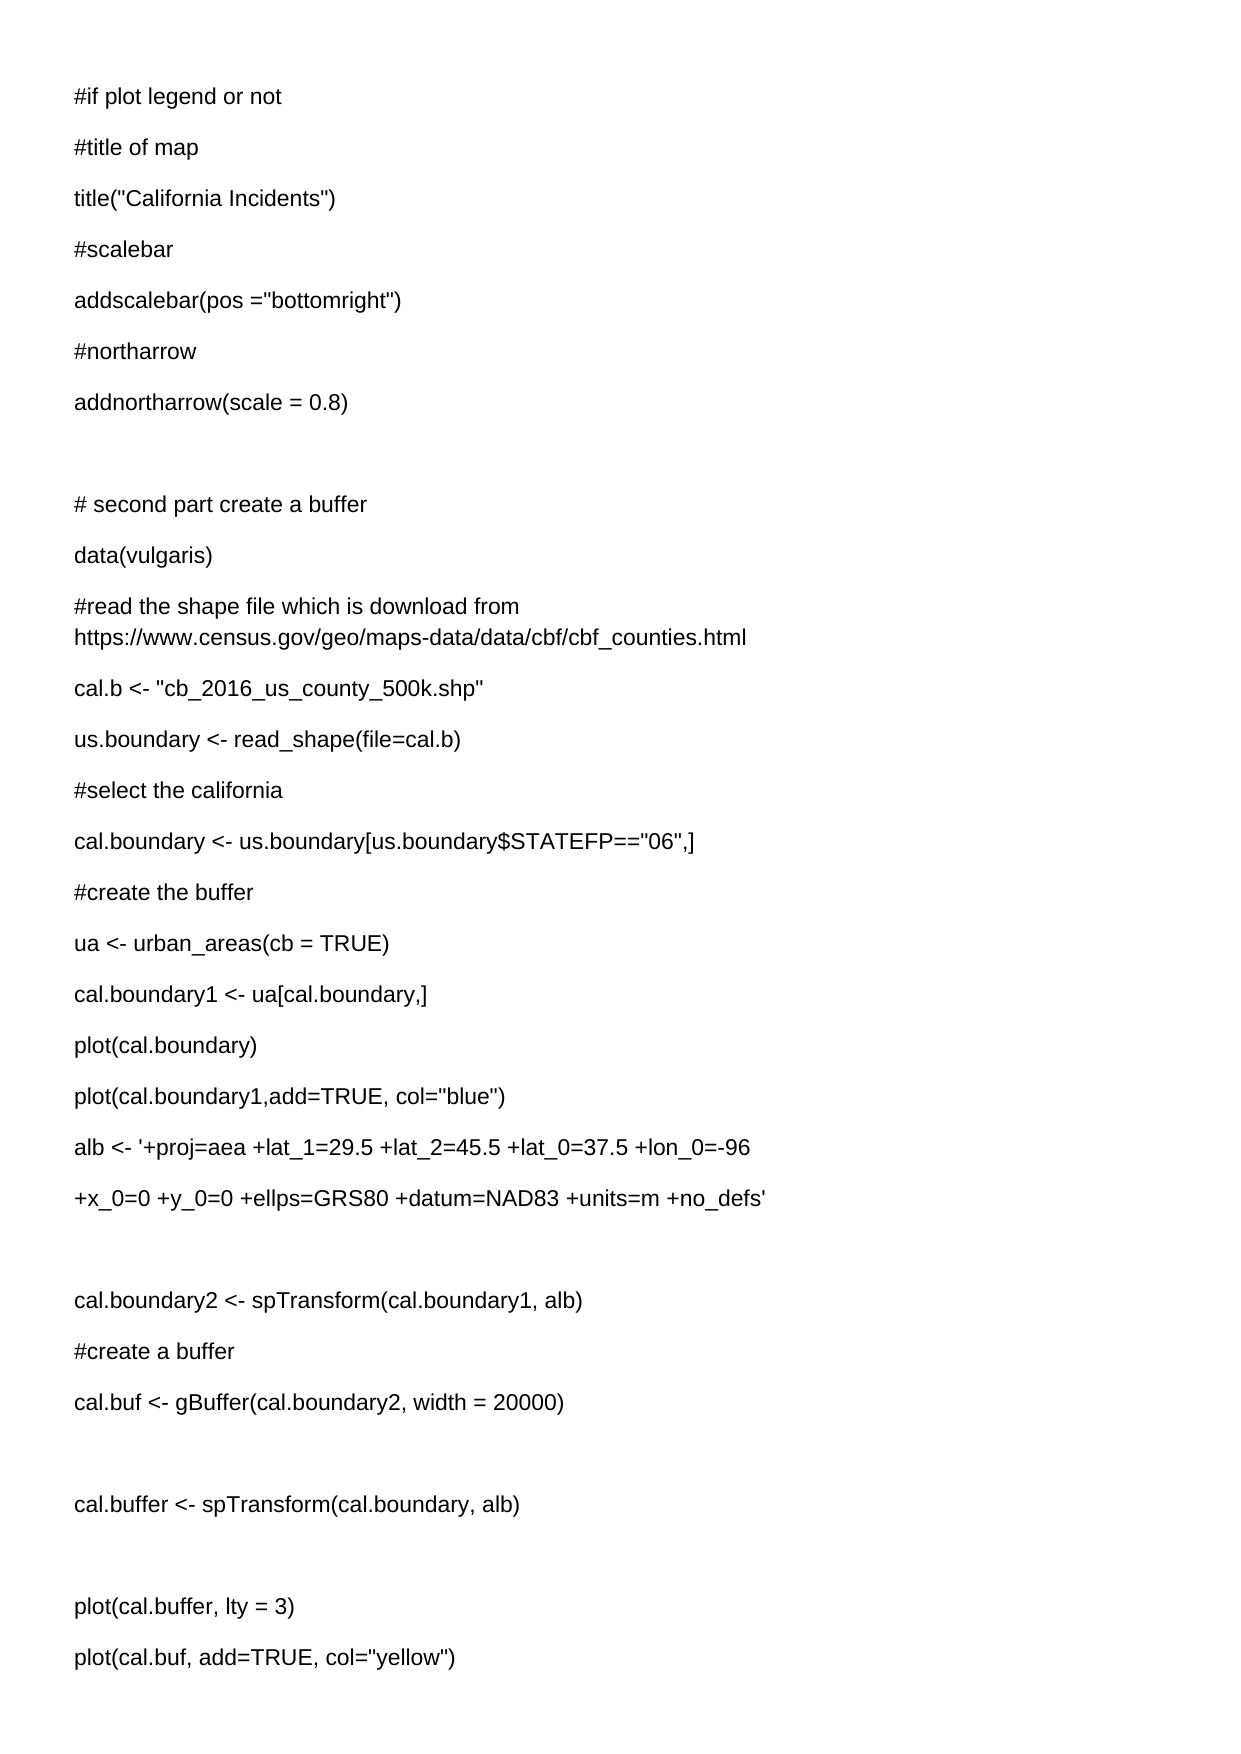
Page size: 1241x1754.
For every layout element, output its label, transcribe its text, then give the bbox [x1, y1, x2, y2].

text cal.boundary1 <- ua[cal.boundary,] [74, 981, 1181, 1007]
text plot(cal.buf, add=TRUE, col="yellow") [74, 1644, 1181, 1671]
text addnortharrow(scale = 0.8) [74, 389, 1181, 416]
text #create the buffer [74, 879, 1181, 905]
text plot(cal.buffer, lty = 3) [74, 1593, 1181, 1620]
text #northarrow [74, 338, 1181, 364]
text cal.b <- "cb_2016_us_county_500k.shp" [74, 674, 1181, 701]
text #create a buffer [74, 1338, 1181, 1364]
text #scalebar [74, 236, 1181, 262]
text cal.buf <- gBuffer(cal.boundary2, width = 20000) [74, 1389, 1181, 1416]
text plot(cal.boundary1,add=TRUE, col="blue") [74, 1083, 1181, 1109]
text cal.buffer <- spTransform(cal.boundary, alb) [74, 1491, 1181, 1518]
text alb <- '+proj=aea +lat_1=29.5 +lat_2=45.5 +lat_0=37.5 +lon_0=-96 [74, 1134, 1181, 1160]
text cal.boundary2 <- spTransform(cal.boundary1, alb) [74, 1287, 1181, 1313]
text #select the california [74, 777, 1181, 803]
text # second part create a buffer [74, 491, 1181, 518]
text cal.boundary <- us.boundary[us.boundary$STATEFP=="06",] [74, 828, 1181, 854]
text #read the shape file which is download from https://www.census.gov/geo/maps-data/data/cbf/cbf_counties.html [74, 593, 1181, 650]
text plot(cal.boundary) [74, 1032, 1181, 1058]
text #title of map [74, 134, 1181, 160]
text us.boundary <- read_shape(file=cal.b) [74, 726, 1181, 752]
text addscalebar(pos ="bottomright") [74, 287, 1181, 313]
text data(vulgaris) [74, 542, 1181, 569]
text #if plot legend or not [74, 83, 1181, 109]
text +x_0=0 +y_0=0 +ellps=GRS80 +datum=NAD83 +units=m +no_defs' [74, 1185, 1181, 1211]
text title("California Incidents") [74, 185, 1181, 211]
text ua <- urban_areas(cb = TRUE) [74, 930, 1181, 956]
